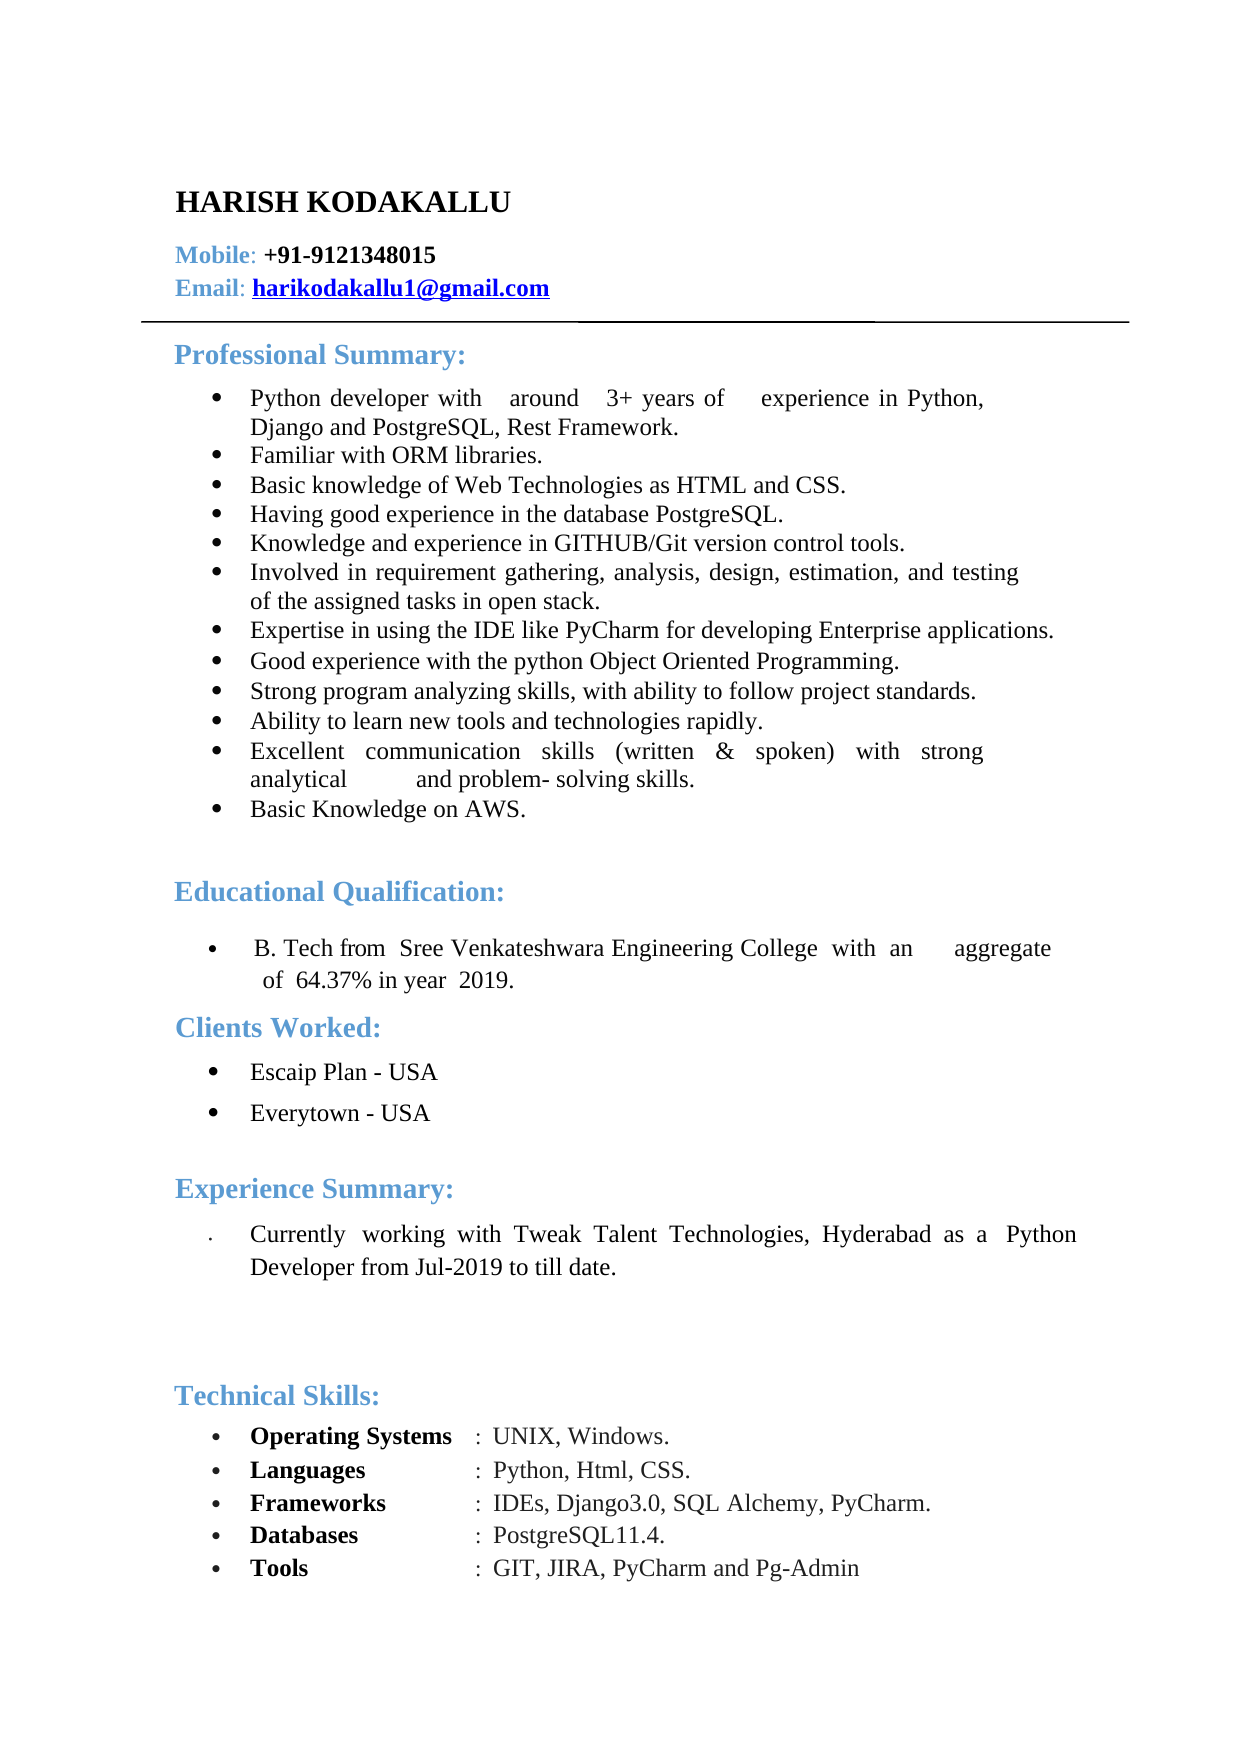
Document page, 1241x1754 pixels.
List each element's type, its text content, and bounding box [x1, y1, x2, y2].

text Mobile: +91-9121348015 [175, 240, 1101, 268]
list Tools : GIT, JIRA, PyCharm and Pg-Admin [212, 1553, 1101, 1582]
list Knowledge and experience in GITHUB/Git version control tools. [212, 528, 1101, 557]
list Expertise in using the IDE like PyCharm for developing Enterprise applications. [212, 616, 1101, 644]
list Basic knowledge of Web Technologies as HTML and CSS. [212, 470, 1101, 498]
list Everytown - USA [209, 1098, 1101, 1127]
subtitle Clients Worked: [175, 1010, 1101, 1044]
list Frameworks : IDEs, Django3.0, SQL Alchemy, PyCharm. [212, 1488, 1101, 1517]
text Technical Skills: [152, 1378, 1101, 1412]
list Basic Knowledge on AWS. [212, 794, 1101, 823]
subtitle Educational Qualification: [152, 874, 1101, 908]
list Currently working with Tweak Talent Technologies, Hyderabad as a Python Developer from Jul-2019 to till date. [209, 1219, 1077, 1280]
list Escaip Plan - USA [209, 1057, 1101, 1085]
list Involved in requirement gathering, analysis, design, estimation, and testing of the assigned tasks in open stack. [212, 557, 1020, 615]
list Python developer with around 3+ years of experience in Python, Django and PostgreSQL, Rest Framework. [212, 383, 986, 440]
subtitle HARISH KODAKALLU [152, 183, 1101, 219]
list Excellent communication skills (written & spoken) with strong analytical and problem- solving skills. [212, 736, 984, 793]
list Familiar with ORM libraries. [212, 441, 1101, 469]
subtitle Professional Summary: [152, 337, 1101, 371]
list Operating Systems : UNIX, Windows. [212, 1421, 1101, 1450]
text Email: harikodakallu1@gmail.com [175, 273, 1101, 301]
list Languages : Python, Html, CSS. [212, 1455, 1101, 1484]
subtitle Experience Summary: [175, 1172, 1101, 1205]
list Ability to learn new tools and technologies rapidly. [212, 706, 1101, 735]
list Databases : PostgreSQL11.4. [212, 1520, 1101, 1549]
list Good experience with the python Object Oriented Programming. [212, 645, 1101, 675]
list Having good experience in the database PostgreSQL. [212, 499, 1101, 527]
list Strong program analyzing skills, with ability to follow project standards. [212, 675, 1101, 706]
list B. Tech from Sree Venkateshwara Engineering College with an aggregate of 64.37% in year 2019. [209, 933, 1051, 994]
